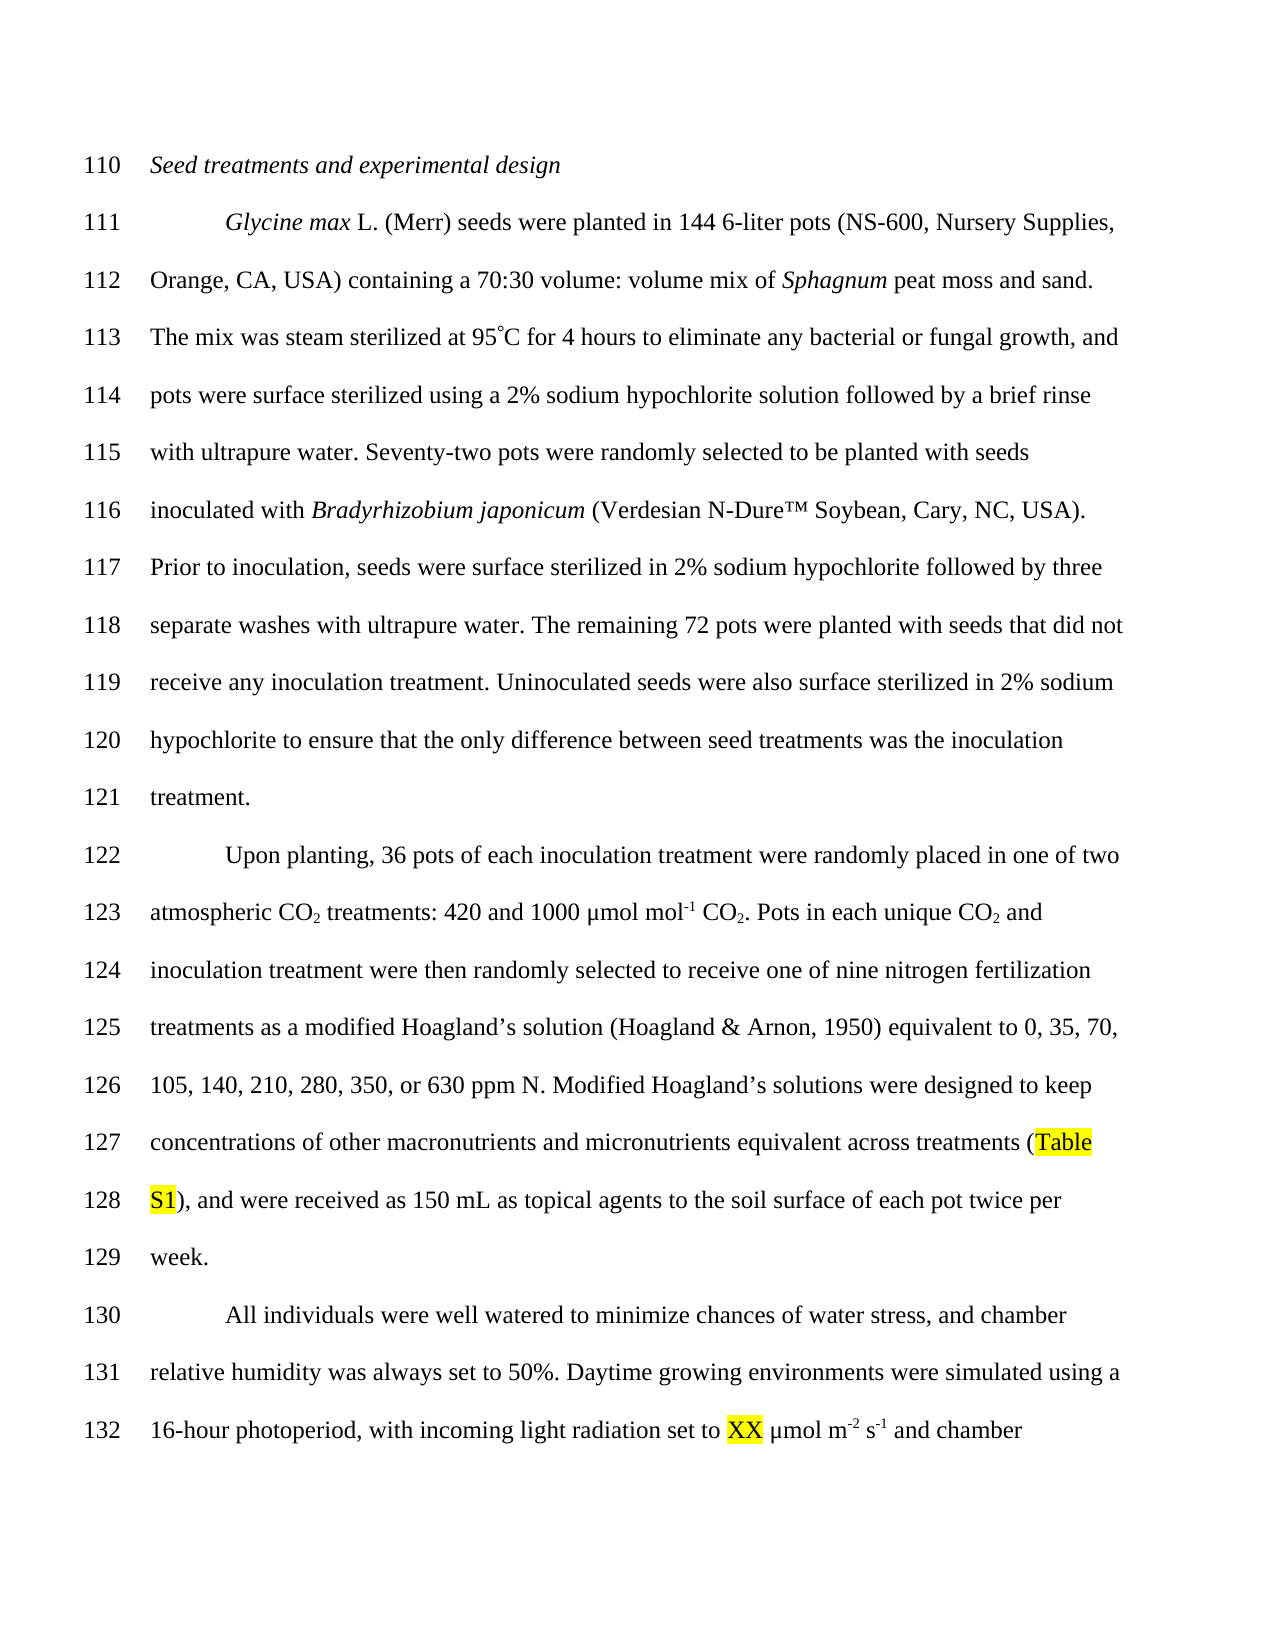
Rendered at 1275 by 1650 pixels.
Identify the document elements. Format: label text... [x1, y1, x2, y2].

text Seed treatments and experimental design [150, 150, 1125, 179]
text Upon planting, 36 pots of each inoculation treatment were randomly placed in one of two atmospheric CO2 treatments: 420 and 1000 μmol mol-1 CO2. Pots in each unique CO2 and inoculation treatment were then randomly selected to receive one of nine nitrogen fertilization treatments as a modified Hoagland’s solution (Hoagland & Arnon, 1950) equivalent to 0, 35, 70, 105, 140, 210, 280, 350, or 630 ppm N. Modified Hoagland’s solutions were designed to keep concentrations of other macronutrients and micronutrients equivalent across treatments (Table S1), and were received as 150 mL as topical agents to the soil surface of each pot twice per week. [150, 840, 1125, 1271]
text Glycine max L. (Merr) seeds were planted in 144 6-liter pots (NS-600, Nursery Supplies, Orange, CA, USA) containing a 70:30 volume: volume mix of Sphagnum peat moss and sand. The mix was steam sterilized at 95C for 4 hours to eliminate any bacterial or fungal growth, and pots were surface sterilized using a 2% sodium hypochlorite solution followed by a brief rinse with ultrapure water. Seventy-two pots were randomly selected to be planted with seeds inoculated with Bradyrhizobium japonicum (Verdesian N-Dure™ Soybean, Cary, NC, USA). Prior to inoculation, seeds were surface sterilized in 2% sodium hypochlorite followed by three separate washes with ultrapure water. The remaining 72 pots were planted with seeds that did not receive any inoculation treatment. Uninoculated seeds were also surface sterilized in 2% sodium hypochlorite to ensure that the only difference between seed treatments was the inoculation treatment. [150, 207, 1125, 811]
